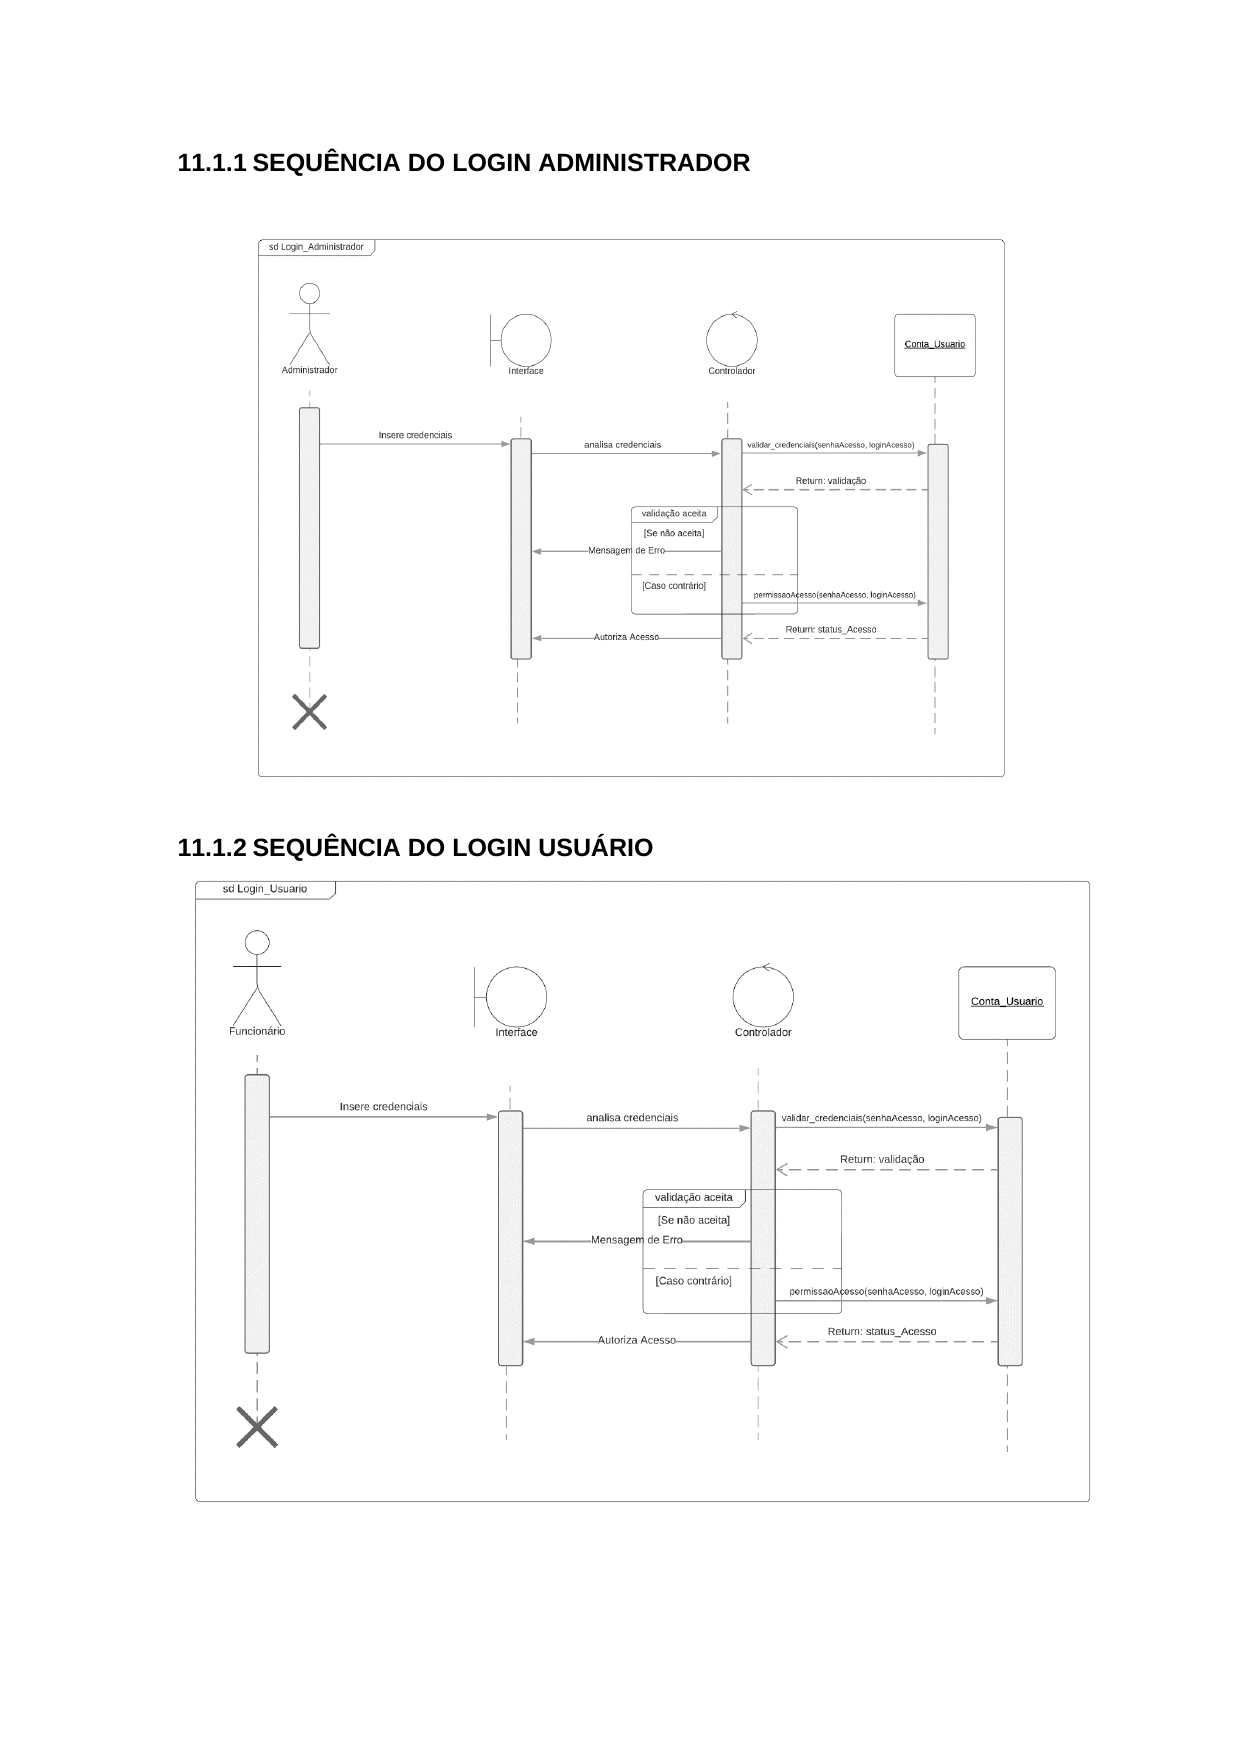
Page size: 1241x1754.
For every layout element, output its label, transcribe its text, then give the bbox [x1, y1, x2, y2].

picture [206, 213, 1034, 815]
subtitle SEQUÊNCIA DO LOGIN ADMINISTRADOR [177, 148, 1063, 176]
subtitle SEQUÊNCIA DO LOGIN USUÁRIO [177, 833, 1063, 862]
picture [177, 866, 1110, 1520]
